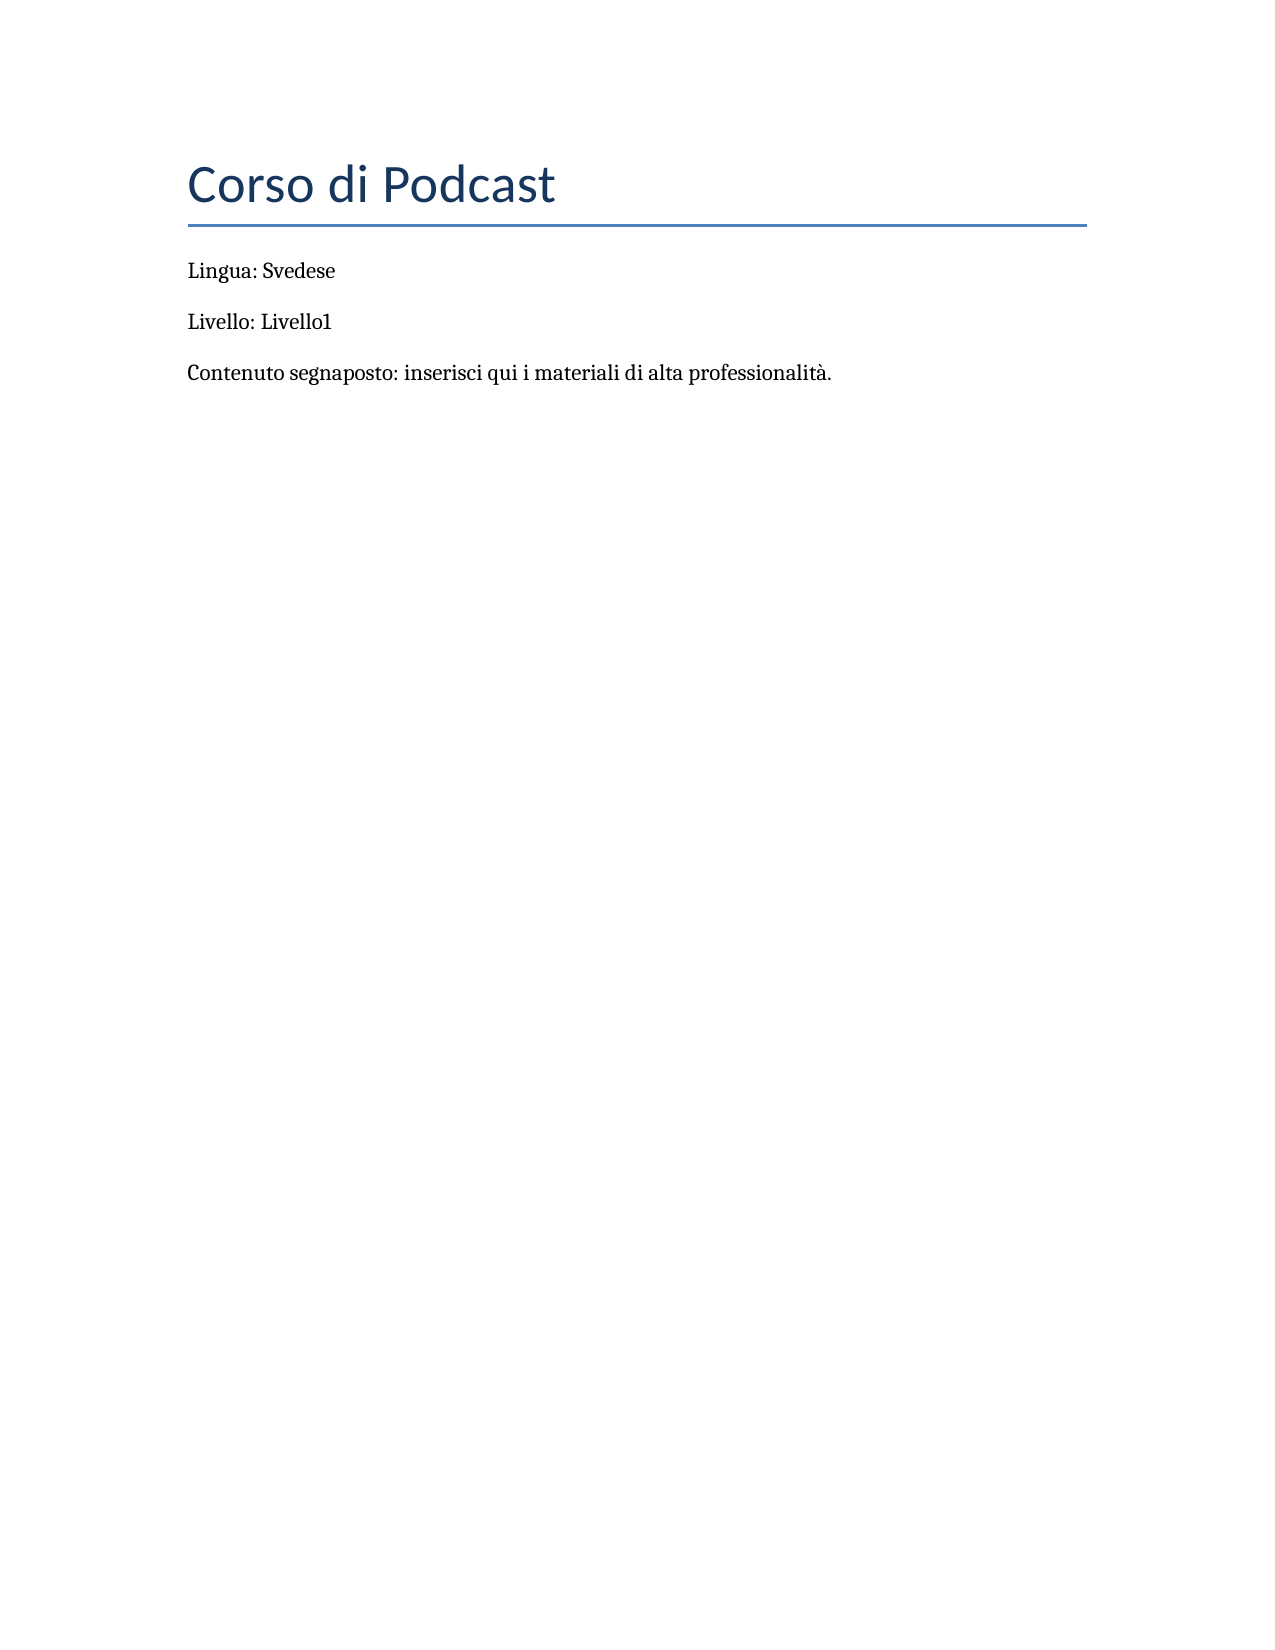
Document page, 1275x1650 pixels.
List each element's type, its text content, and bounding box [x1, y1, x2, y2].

text Contenuto segnaposto: inserisci qui i materiali di alta professionalità. [187, 360, 1087, 386]
title Corso di Podcast [187, 150, 1087, 227]
text Lingua: Svedese [187, 258, 1087, 284]
text Livello: Livello1 [187, 309, 1087, 335]
